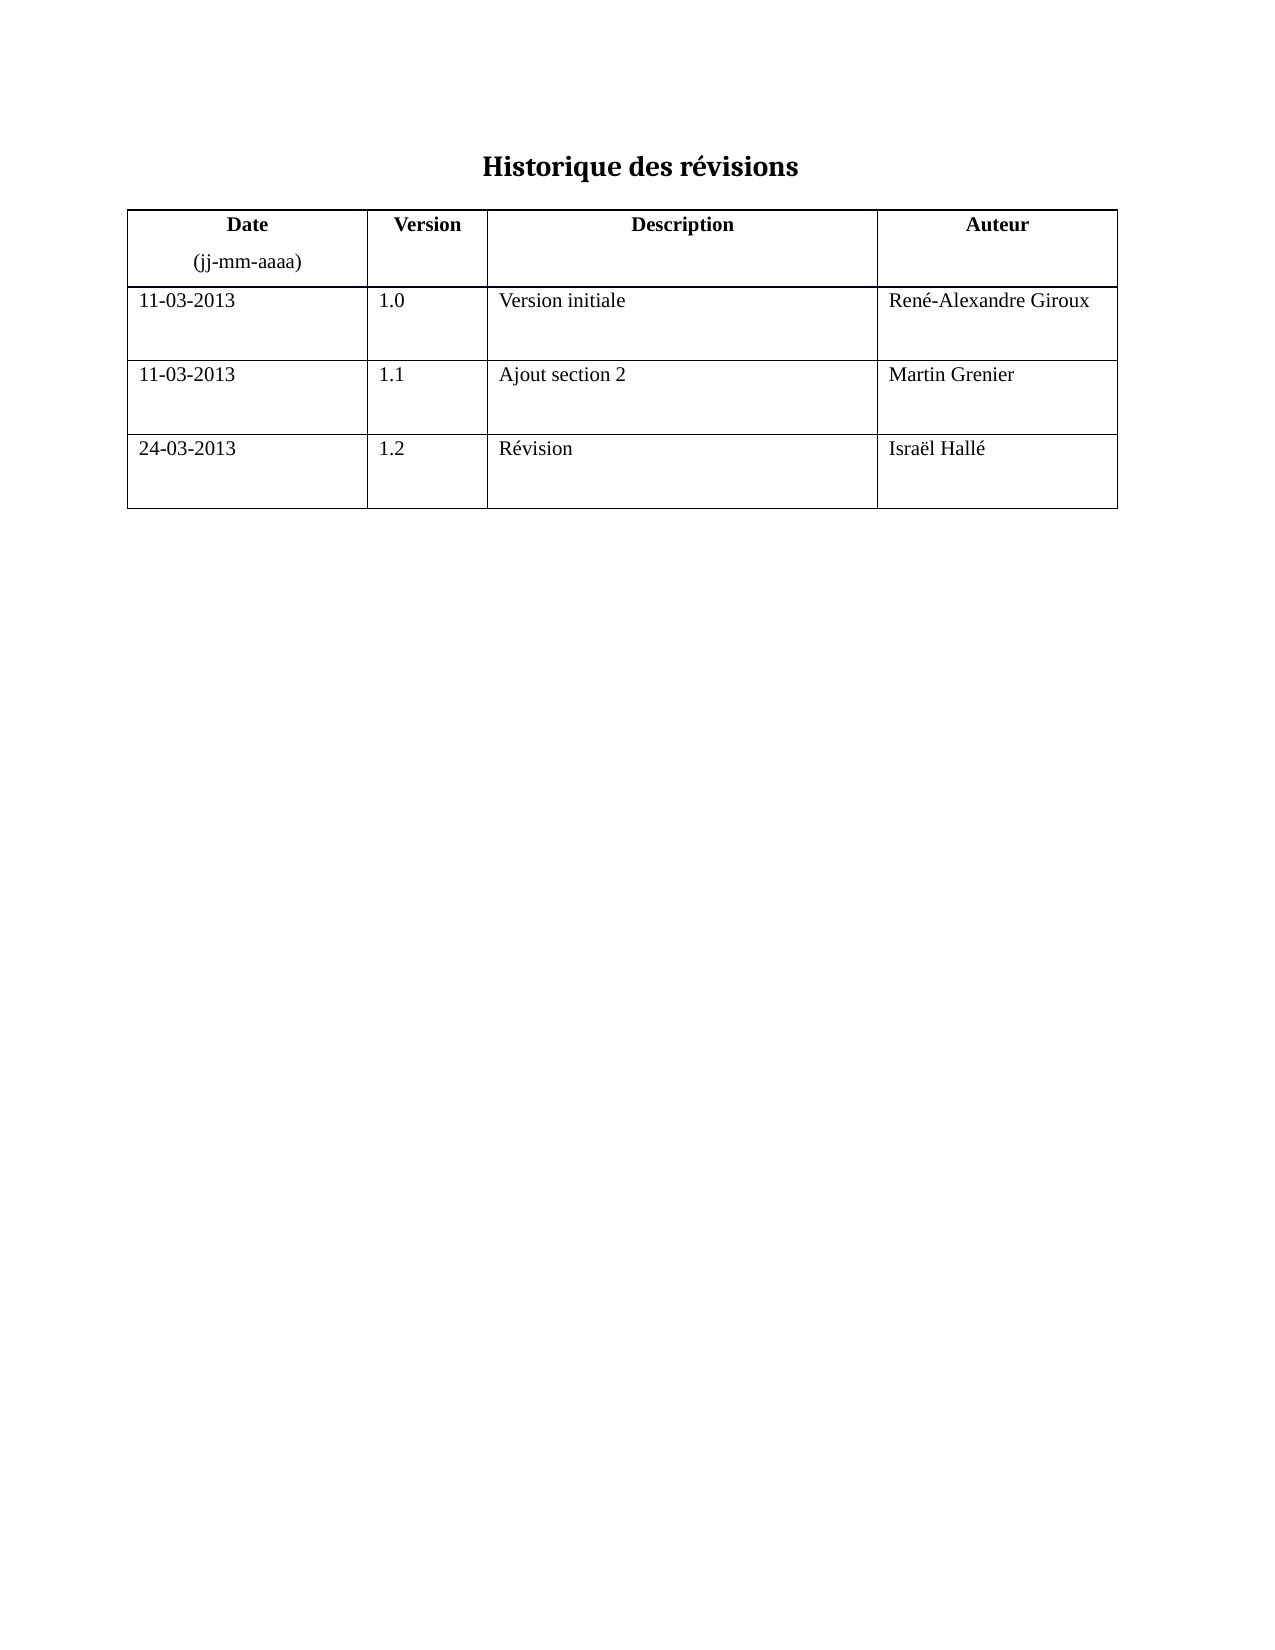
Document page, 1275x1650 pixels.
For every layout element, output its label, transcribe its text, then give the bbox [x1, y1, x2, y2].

table_header Auteur [878, 211, 1117, 286]
table_cell Ajout section 2 [488, 361, 877, 434]
table_cell Israël Hallé [878, 435, 1117, 507]
table_cell 24-03-2013 [128, 435, 367, 507]
table_cell 1.1 [368, 361, 487, 434]
table_cell 11-03-2013 [128, 288, 367, 360]
table_cell 1.2 [368, 435, 487, 507]
table_header Date (jj-mm-aaaa) [128, 211, 367, 286]
table_cell Version initiale [488, 288, 877, 360]
table_cell Martin Grenier [878, 361, 1117, 434]
table_header Description [488, 211, 877, 286]
table_cell Révision [488, 435, 877, 507]
table_cell 11-03-2013 [128, 361, 367, 434]
text Historique des révisions [150, 150, 1125, 183]
table_cell 1.0 [368, 288, 487, 360]
table_cell René-Alexandre Giroux [878, 288, 1117, 360]
table_header Version [368, 211, 487, 286]
